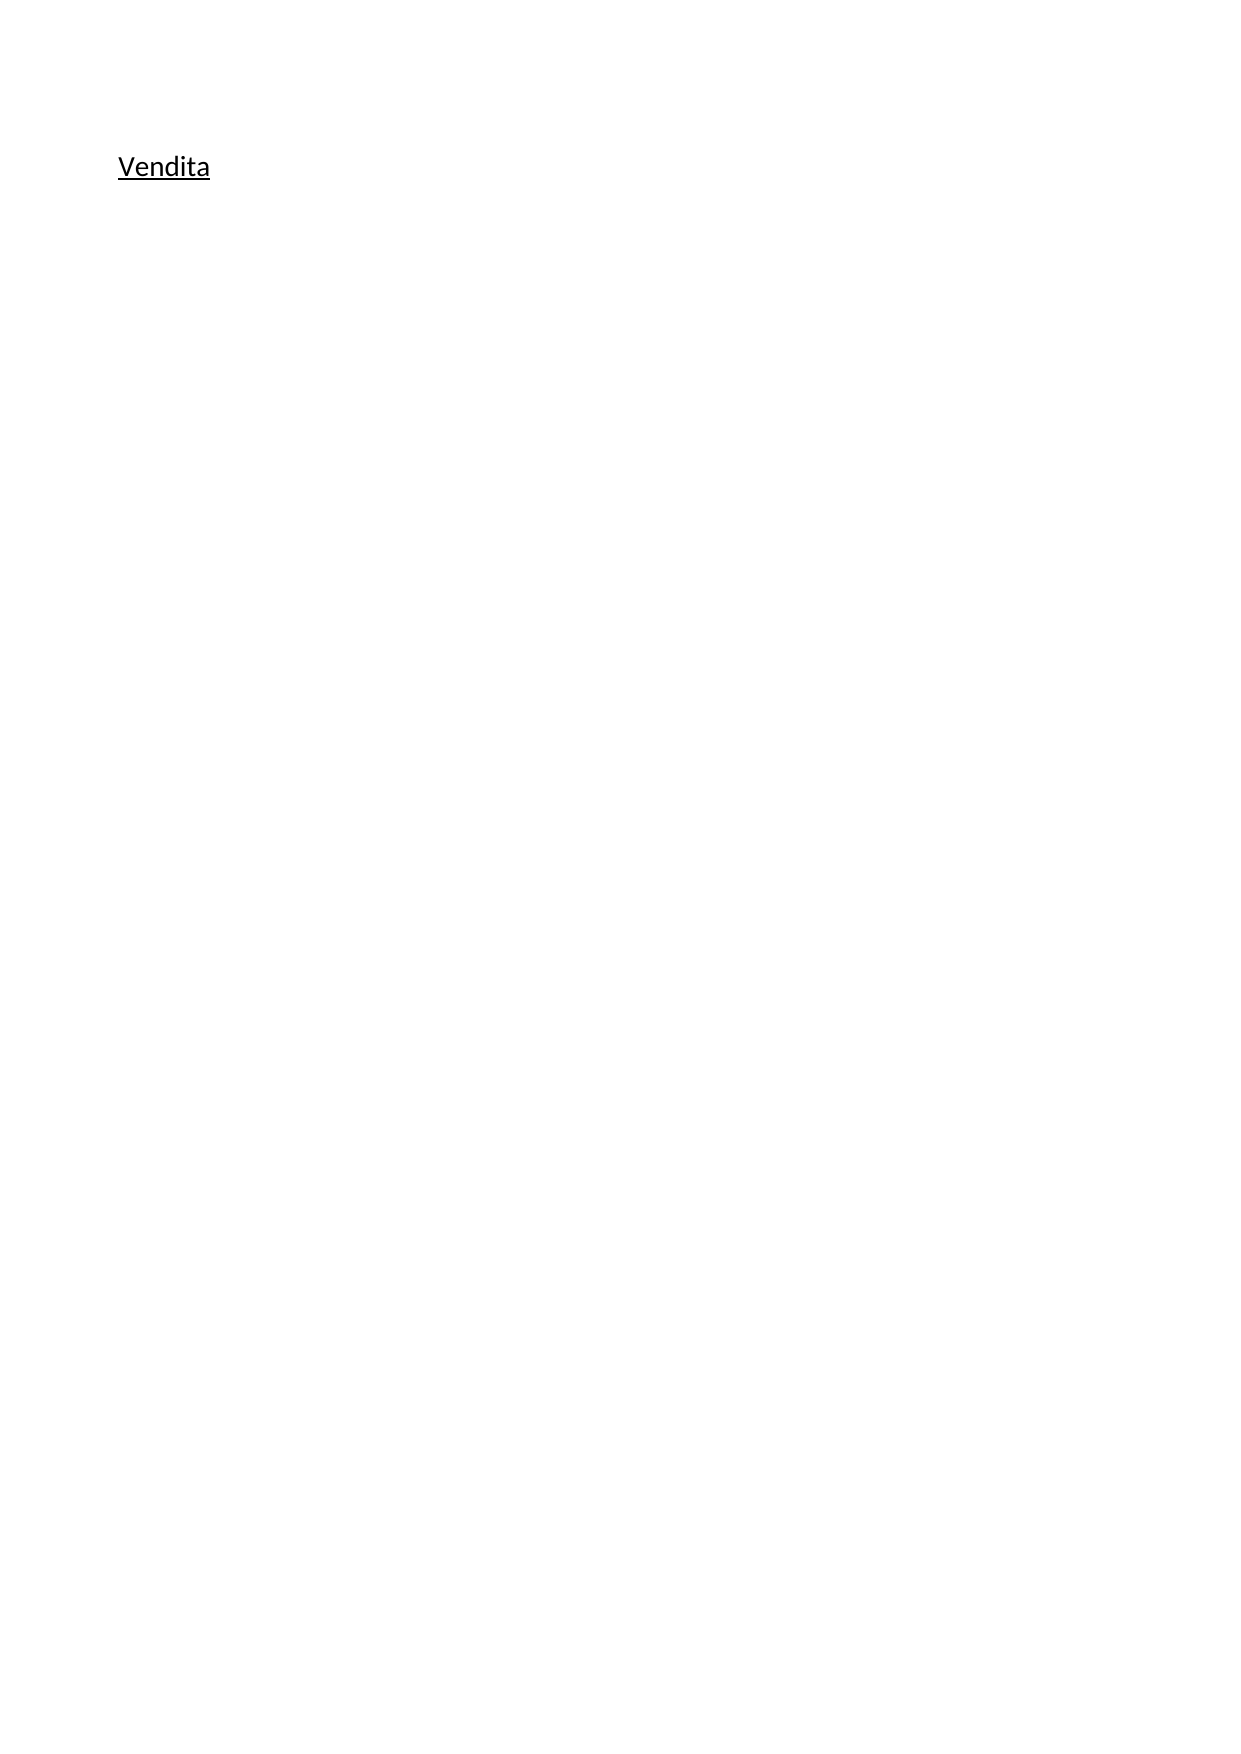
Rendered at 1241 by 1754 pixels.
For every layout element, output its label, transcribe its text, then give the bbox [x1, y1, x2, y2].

text Vendita [118, 148, 1122, 183]
